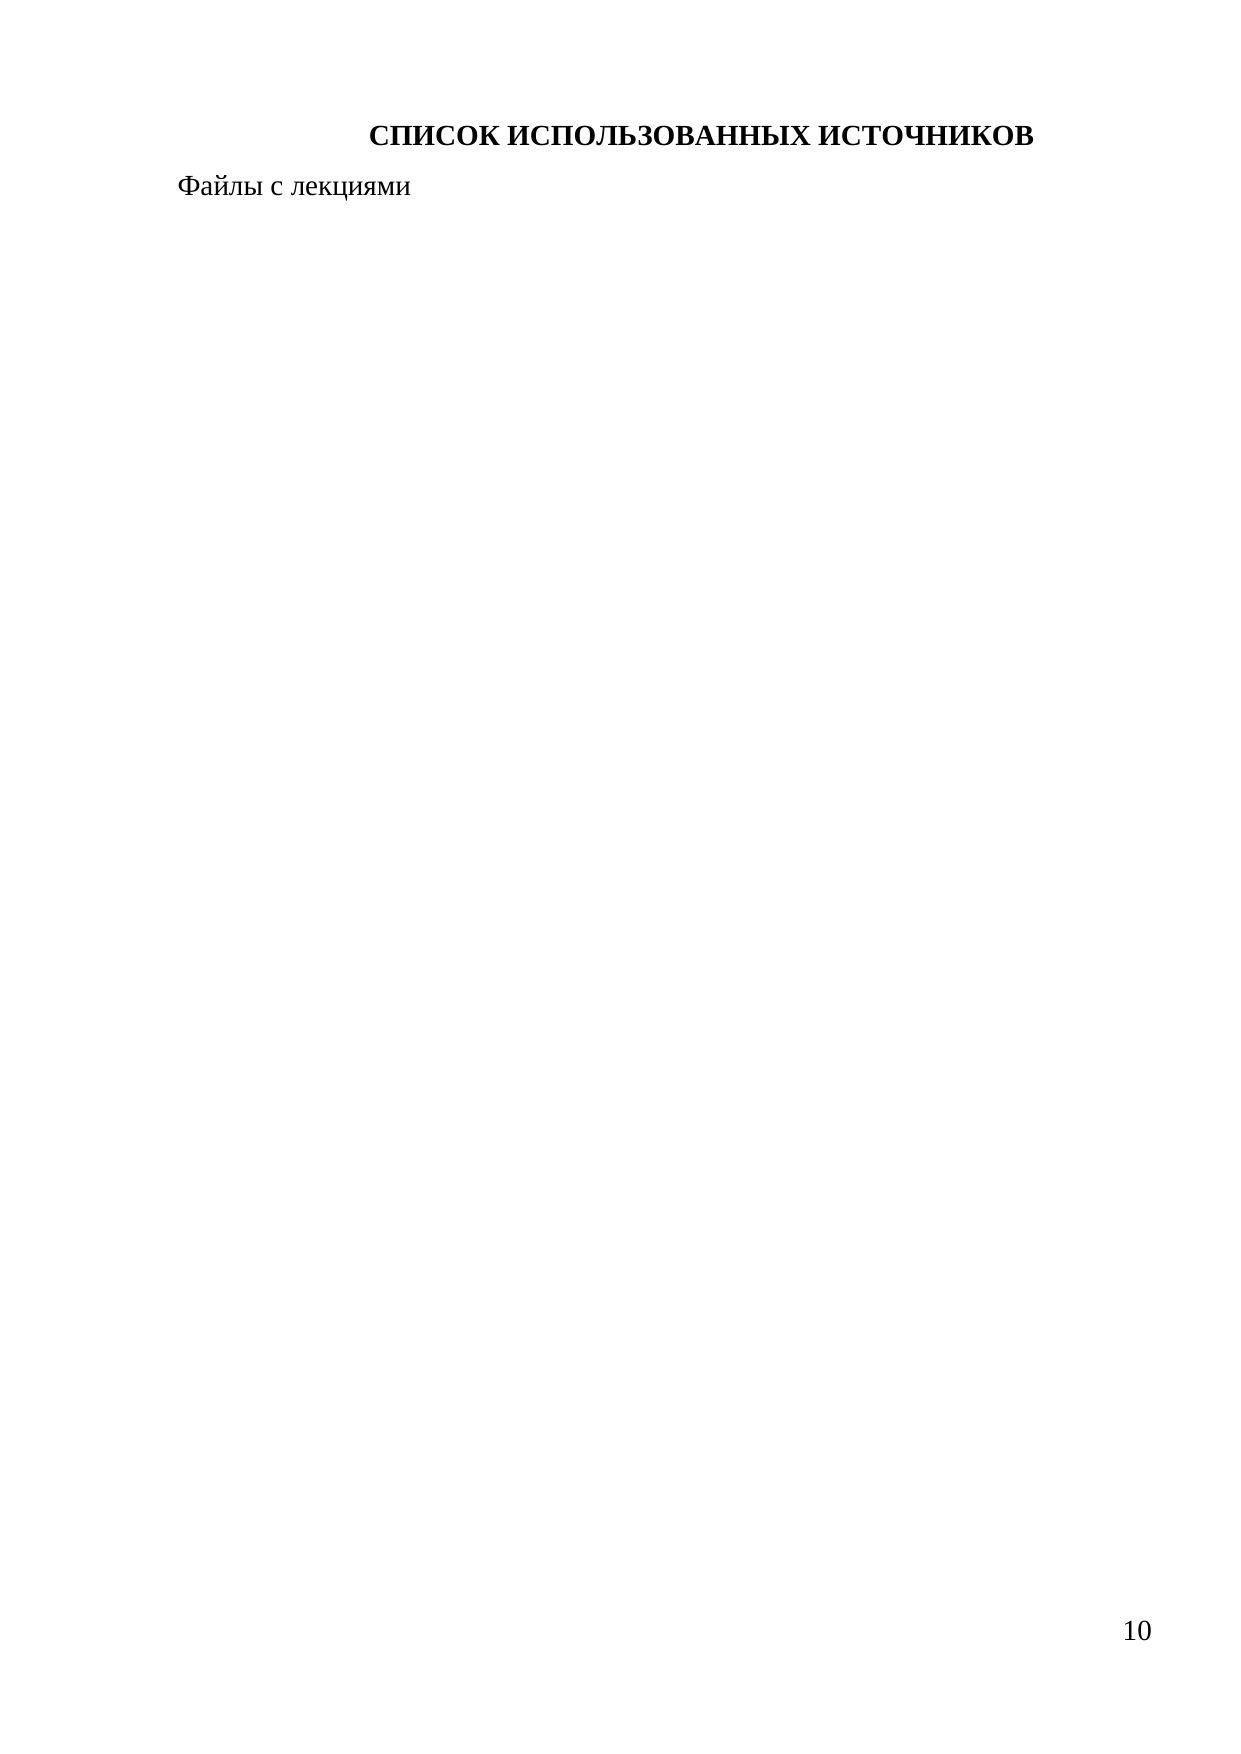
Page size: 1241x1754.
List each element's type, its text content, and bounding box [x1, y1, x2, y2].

subtitle Список использованных источников [177, 118, 1152, 152]
text Файлы с лекциями [177, 168, 1152, 202]
